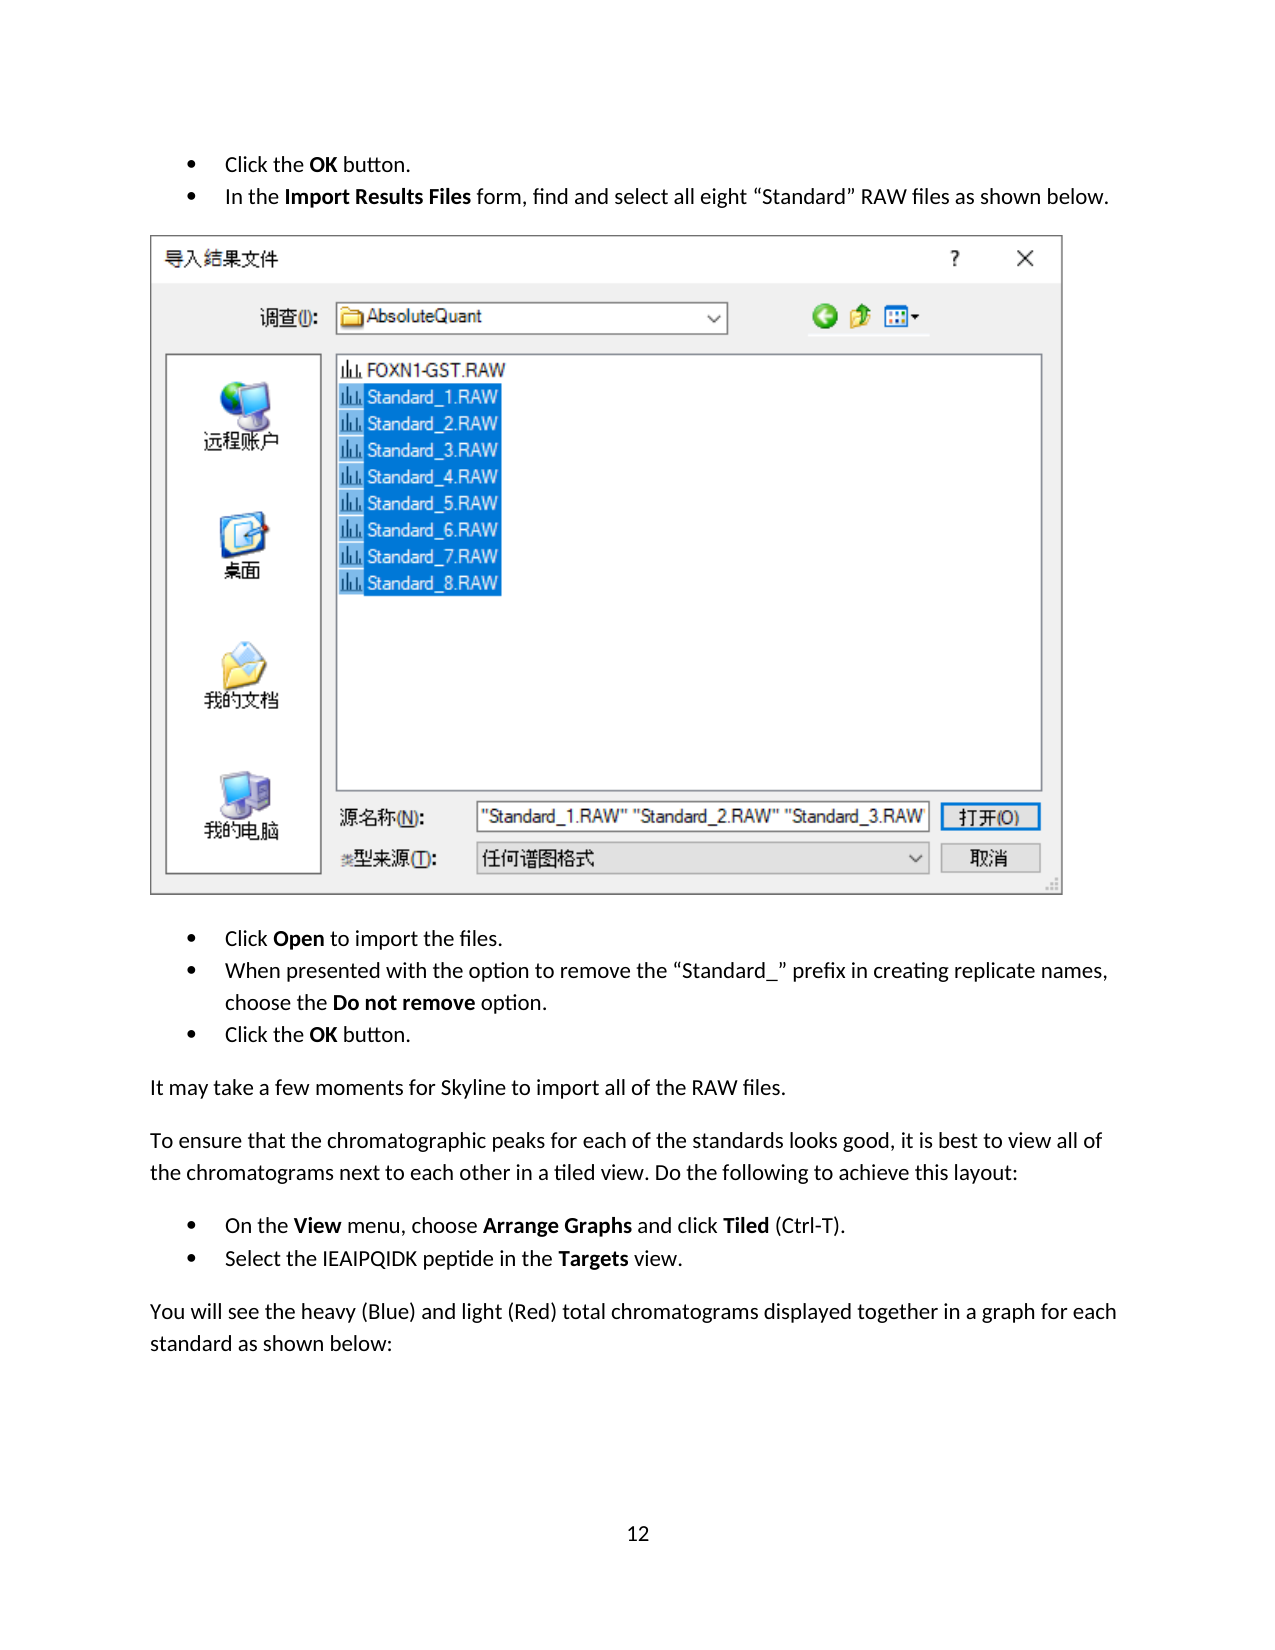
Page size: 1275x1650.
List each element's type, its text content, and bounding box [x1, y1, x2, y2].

list Click the OK button. [187, 150, 1125, 178]
list When presented with the option to remove the “Standard_” prefix in creating replicate names, choose the Do not remove option. [187, 956, 1125, 1016]
text To ensure that the chromatographic peaks for each of the standards looks good, it is best to view all of the chromatograms next to each other in a tiled view. Do the following to achieve this layout: [150, 1126, 1125, 1187]
text You will see the heavy (Blue) and light (Red) total chromatograms displayed together in a graph for each standard as shown below: [150, 1297, 1125, 1357]
picture [150, 235, 1063, 895]
list Click Open to import the files. [187, 924, 1125, 952]
list Click the OK button. [187, 1020, 1125, 1048]
text It may take a few moments for Skyline to import all of the RAW files. [150, 1073, 1125, 1101]
list In the Import Results Files form, find and select all eight “Standard” RAW files as shown below. [187, 182, 1125, 210]
list On the View menu, choose Arrange Graphs and click Tiled (Ctrl-T). [187, 1212, 1125, 1239]
list Select the IEAIPQIDK peptide in the Targets view. [187, 1244, 1125, 1272]
